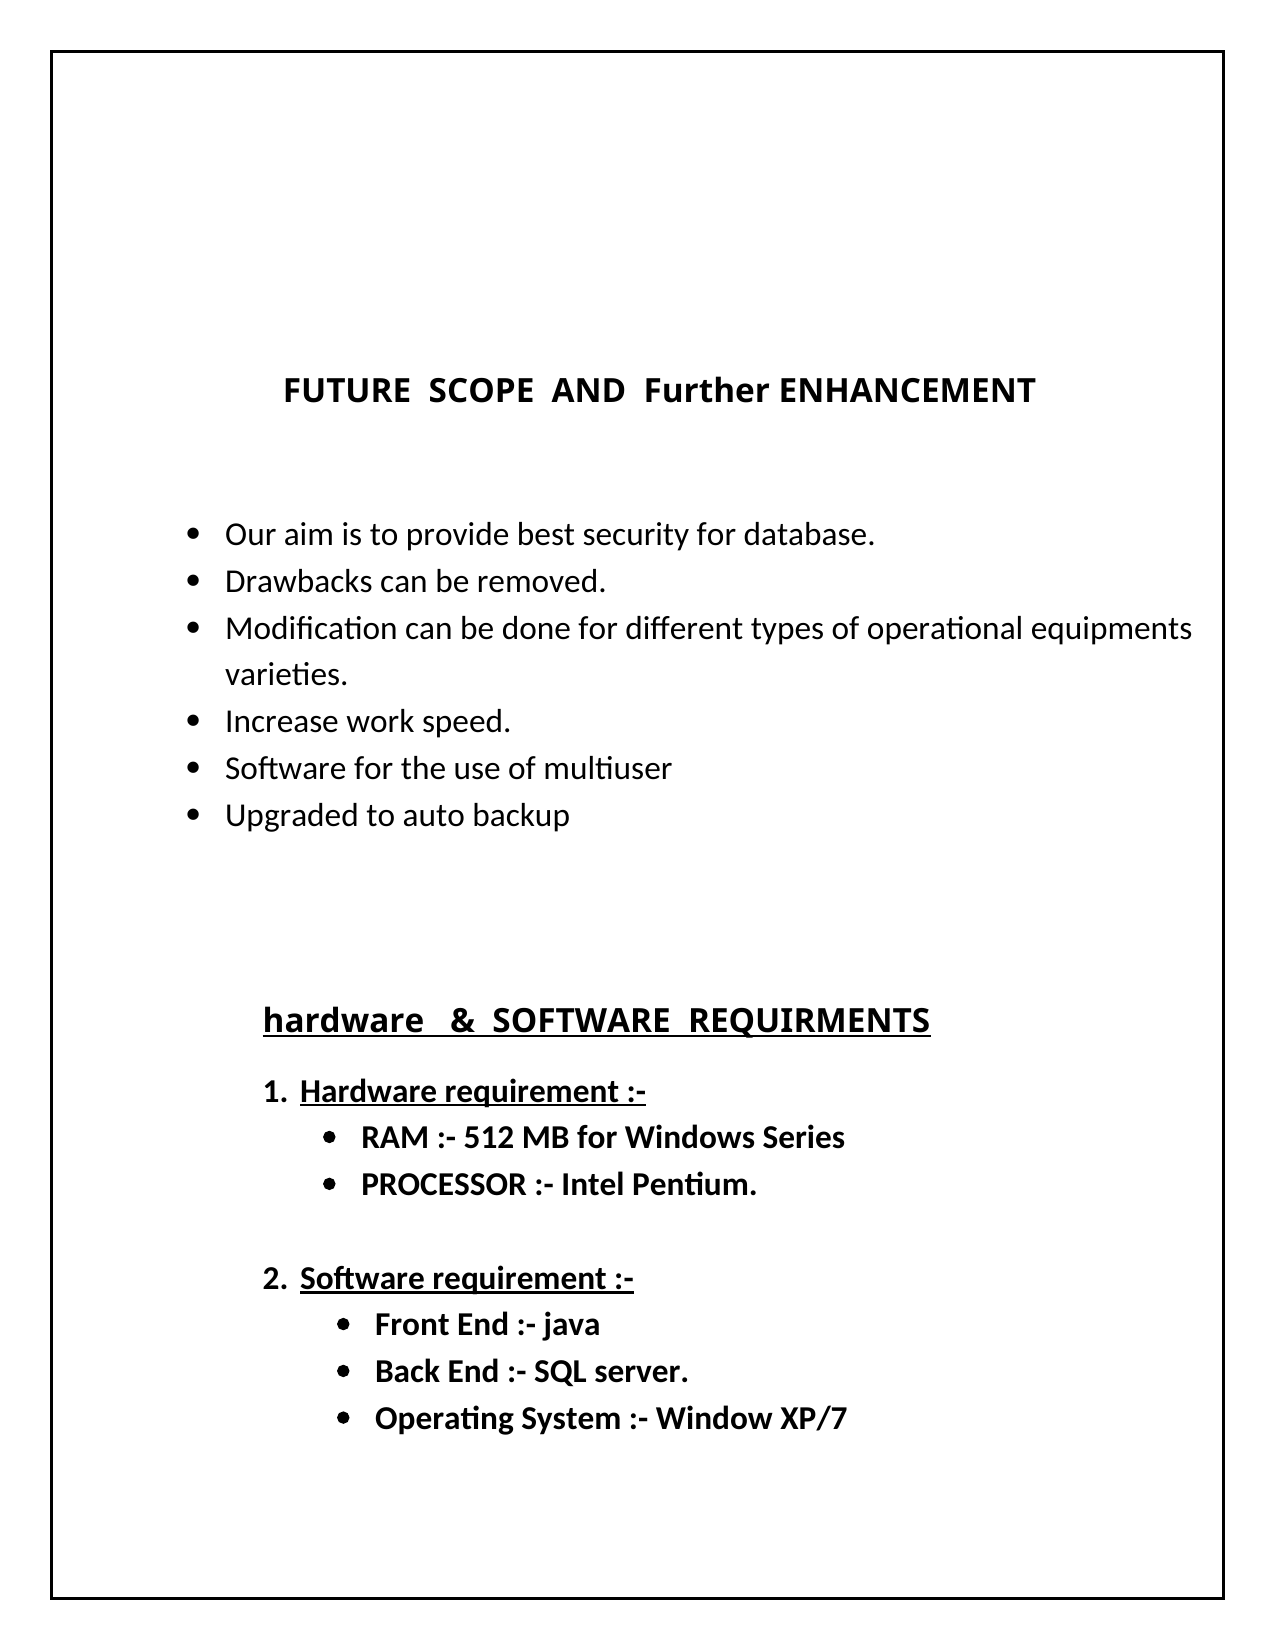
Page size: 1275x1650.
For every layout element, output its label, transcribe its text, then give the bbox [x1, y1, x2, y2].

list Hardware requirement :- [262, 1069, 1200, 1110]
list Upgraded to auto backup [187, 794, 1200, 834]
list PROCESSOR :- Intel Pentium. [323, 1163, 1200, 1204]
list Our aim is to provide best security for database. [187, 513, 1200, 554]
text FUTURE SCOPE AND Further ENHANCEMENT [75, 367, 1200, 412]
list Software requirement :- [262, 1257, 1200, 1297]
list Increase work speed. [187, 700, 1200, 741]
list Back End :- SQL server. [337, 1350, 1200, 1391]
text hardware & SOFTWARE REQUIRMENTS [187, 997, 1200, 1042]
list Operating System :- Window XP/7 [337, 1397, 1200, 1438]
list Software for the use of multiuser [187, 747, 1200, 788]
list Front End :- java [337, 1303, 1200, 1344]
list Drawbacks can be removed. [187, 560, 1200, 601]
list Modification can be done for different types of operational equipments varieties. [187, 607, 1200, 694]
list RAM :- 512 MB for Windows Series [323, 1116, 1200, 1157]
